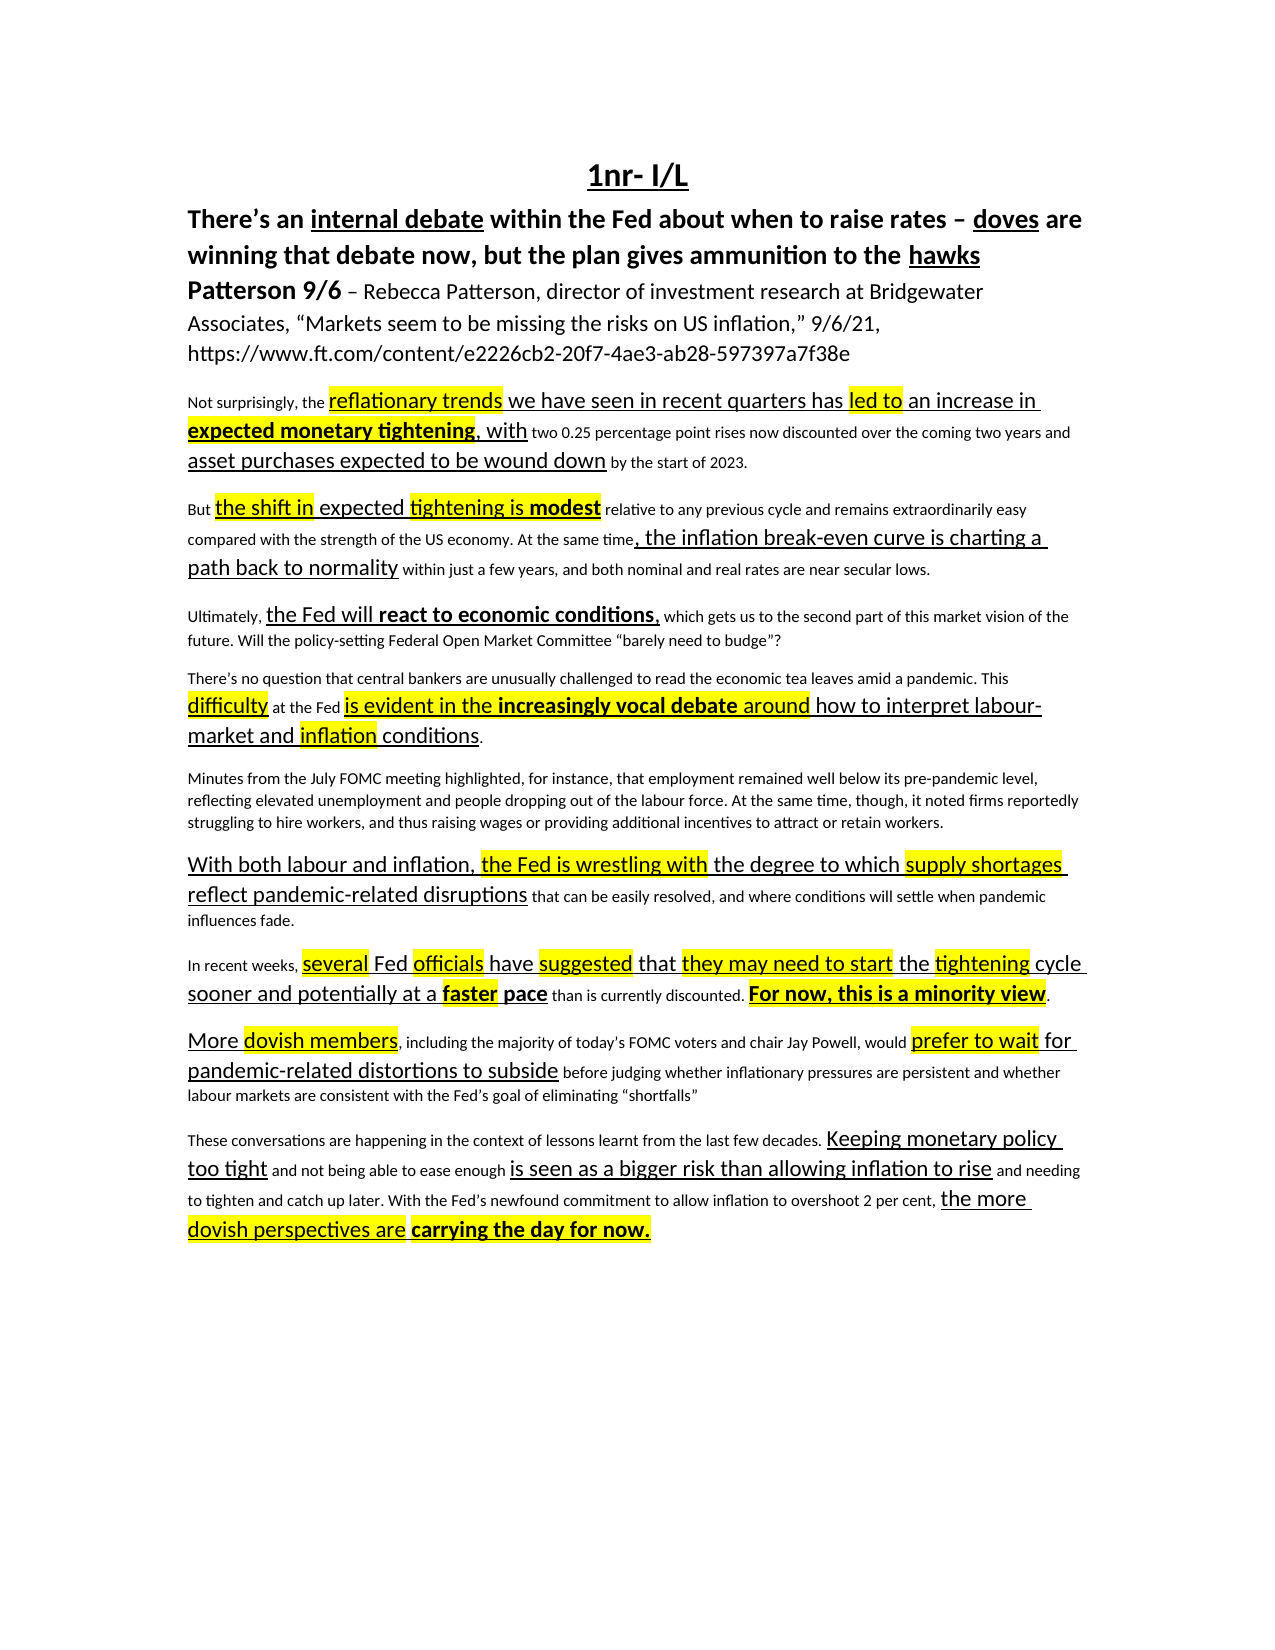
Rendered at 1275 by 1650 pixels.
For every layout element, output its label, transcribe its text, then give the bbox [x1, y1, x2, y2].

text Patterson 9/6 – Rebecca Patterson, director of investment research at Bridgewater Associates, “Markets seem to be missing the risks on US inflation,” 9/6/21, https://www.ft.com/content/e2226cb2-20f7-4ae3-ab28-597397a7f38e [187, 273, 1087, 367]
text With both labour and inflation, the Fed is wrestling with the degree to which supply shortages reflect pandemic-related disruptions that can be easily resolved, and where conditions will settle when pandemic influences fade. [187, 850, 1087, 931]
text Ultimately, the Fed will react to economic conditions, which gets us to the second part of this market vision of the future. Will the policy-setting Federal Open Market Committee “barely need to budge”? [187, 600, 1087, 650]
text Minutes from the July FOMC meeting highlighted, for instance, that employment remained well below its pre-pandemic level, reflecting elevated unemployment and people dropping out of the labour force. At the same time, though, it noted firms reportedly struggling to hire workers, and thus raising wages or providing additional incentives to attract or retain workers. [187, 768, 1087, 832]
text There’s no question that central bankers are unusually challenged to read the economic tea leaves amid a pandemic. This difficulty at the Fed is evident in the increasingly vocal debate around how to interpret labour-market and inflation conditions. [187, 668, 1087, 749]
text Not surprisingly, the reflationary trends we have seen in recent quarters has led to an increase in expected monetary tightening, with two 0.25 percentage point rises now discounted over the coming two years and asset purchases expected to be wound down by the start of 2023. [187, 386, 1087, 474]
text More dovish members, including the majority of today’s FOMC voters and chair Jay Powell, would prefer to wait for pandemic-related distortions to subside before judging whether inflationary pressures are persistent and whether labour markets are consistent with the Fed’s goal of eliminating “shortfalls” [187, 1026, 1087, 1106]
subtitle 1nr- I/L [187, 154, 1087, 195]
subtitle There’s an internal debate within the Fed about when to raise rates – doves are winning that debate now, but the plan gives ammunition to the hawks [187, 202, 1087, 271]
text In recent weeks, several Fed officials have suggested that they may need to start the tightening cycle sooner and potentially at a faster pace than is currently discounted. For now, this is a minority view. [187, 949, 1087, 1007]
text But the shift in expected tightening is modest relative to any previous cycle and remains extraordinarily easy compared with the strength of the US economy. At the same time, the inflation break-even curve is charting a path back to normality within just a few years, and both nominal and real rates are near secular lows. [187, 493, 1087, 582]
text These conversations are happening in the context of lessons learnt from the last few decades. Keeping monetary policy too tight and not being able to ease enough is seen as a bigger risk than allowing inflation to rise and needing to tighten and catch up later. With the Fed’s newfound commitment to allow inflation to overshoot 2 per cent, the more dovish perspectives are carrying the day for now. [187, 1124, 1087, 1243]
